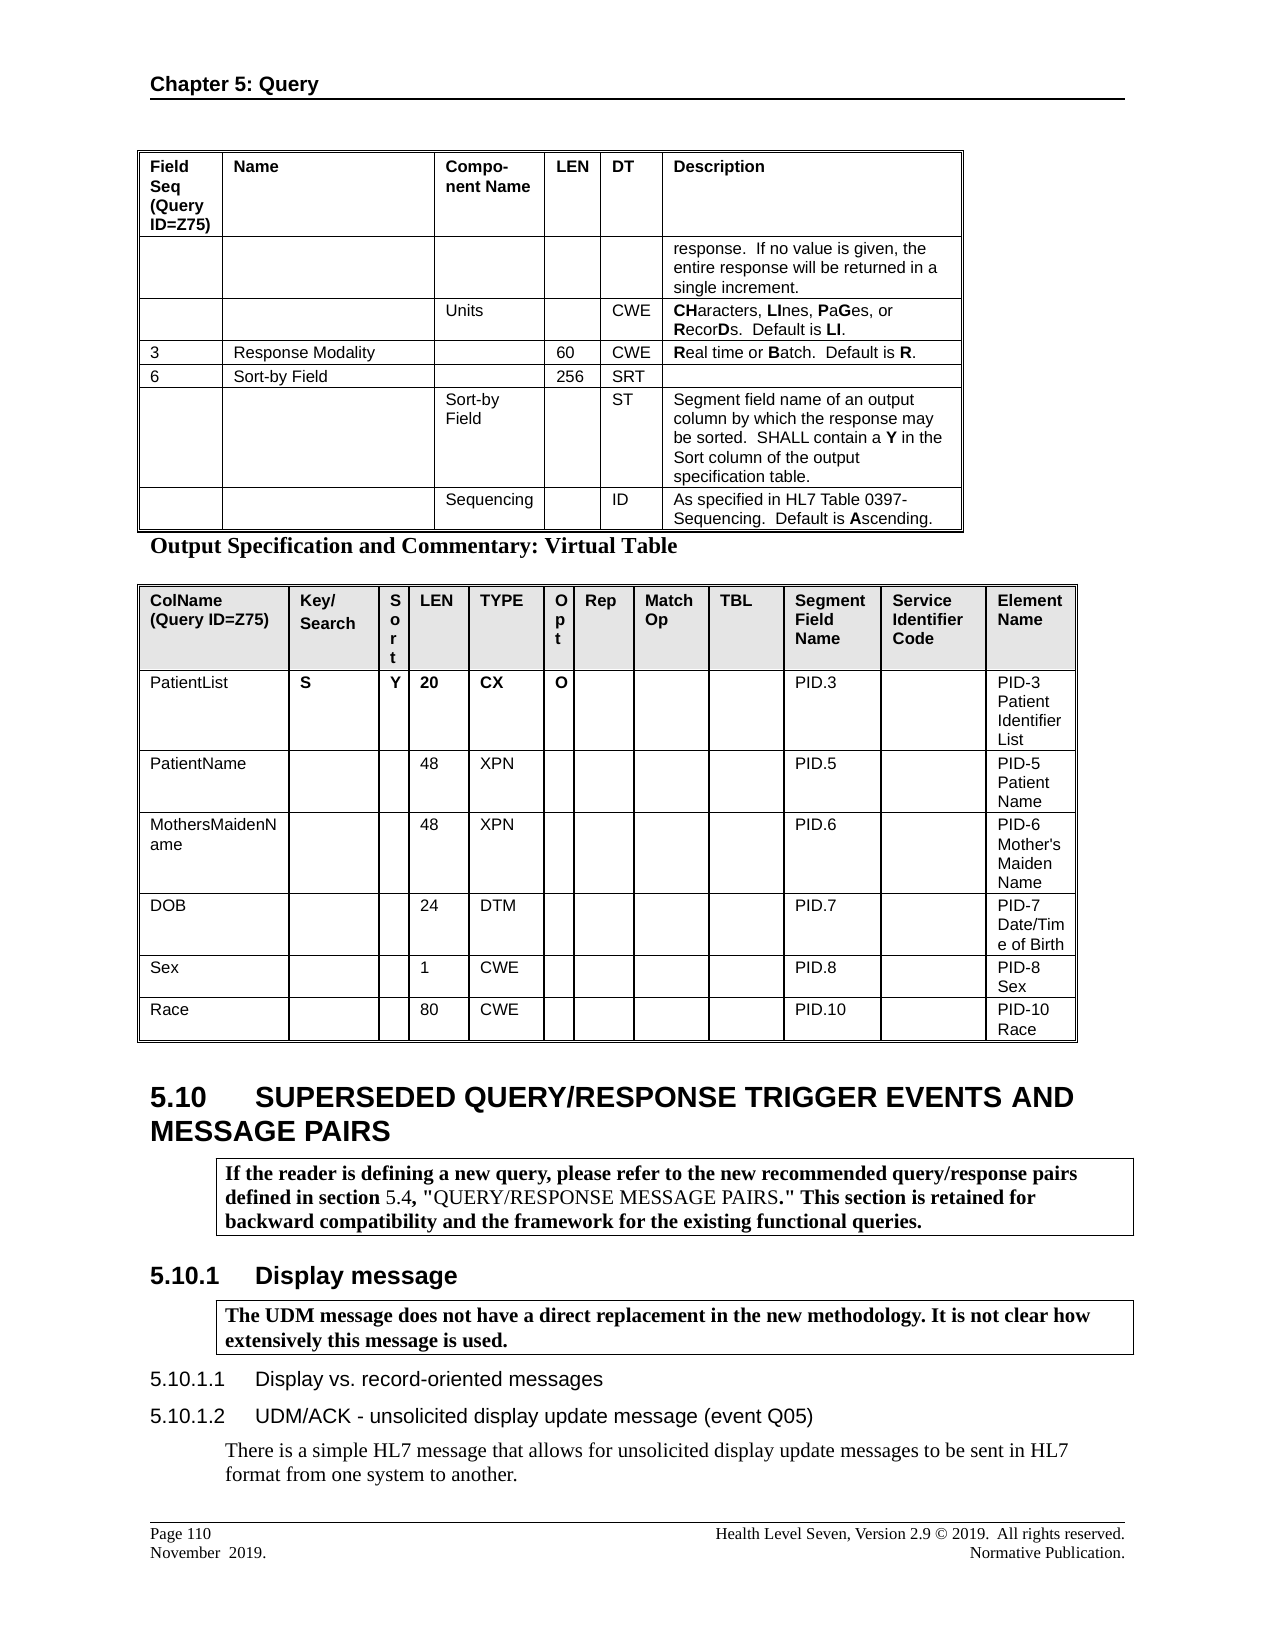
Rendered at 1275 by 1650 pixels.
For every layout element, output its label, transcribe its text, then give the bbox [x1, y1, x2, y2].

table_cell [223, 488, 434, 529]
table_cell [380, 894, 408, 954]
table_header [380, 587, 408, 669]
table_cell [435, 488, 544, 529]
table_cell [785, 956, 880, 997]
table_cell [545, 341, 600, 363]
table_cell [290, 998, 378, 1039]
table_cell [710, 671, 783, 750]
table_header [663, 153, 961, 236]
subtitle Display vs. record-oriented messages [150, 1367, 1125, 1391]
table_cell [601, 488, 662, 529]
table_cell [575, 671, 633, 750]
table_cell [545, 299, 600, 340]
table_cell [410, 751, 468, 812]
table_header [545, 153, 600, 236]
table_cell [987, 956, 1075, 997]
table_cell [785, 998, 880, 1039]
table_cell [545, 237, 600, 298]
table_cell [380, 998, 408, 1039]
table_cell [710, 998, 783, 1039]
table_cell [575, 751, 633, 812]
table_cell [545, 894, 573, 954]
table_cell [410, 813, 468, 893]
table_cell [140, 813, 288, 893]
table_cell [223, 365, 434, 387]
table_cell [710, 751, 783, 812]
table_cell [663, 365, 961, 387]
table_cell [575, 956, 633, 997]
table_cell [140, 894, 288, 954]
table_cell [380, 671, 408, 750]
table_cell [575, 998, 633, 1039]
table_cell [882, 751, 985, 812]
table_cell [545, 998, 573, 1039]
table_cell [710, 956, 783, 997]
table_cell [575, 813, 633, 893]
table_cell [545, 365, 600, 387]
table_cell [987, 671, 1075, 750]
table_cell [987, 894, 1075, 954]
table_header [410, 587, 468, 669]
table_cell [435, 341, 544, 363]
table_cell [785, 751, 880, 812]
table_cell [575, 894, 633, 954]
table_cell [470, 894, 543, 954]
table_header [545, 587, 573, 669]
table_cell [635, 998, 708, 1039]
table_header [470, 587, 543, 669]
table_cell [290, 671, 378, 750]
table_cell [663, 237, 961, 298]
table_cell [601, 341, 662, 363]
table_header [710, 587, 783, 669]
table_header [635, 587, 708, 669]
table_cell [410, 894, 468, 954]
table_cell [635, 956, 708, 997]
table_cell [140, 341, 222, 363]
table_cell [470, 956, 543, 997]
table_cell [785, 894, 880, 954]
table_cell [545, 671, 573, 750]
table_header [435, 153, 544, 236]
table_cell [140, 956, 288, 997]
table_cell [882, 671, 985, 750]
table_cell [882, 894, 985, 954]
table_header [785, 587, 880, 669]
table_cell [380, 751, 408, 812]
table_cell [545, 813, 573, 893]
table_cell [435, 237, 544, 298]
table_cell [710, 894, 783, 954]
text The UDM message does not have a direct replacement in the new methodology. It is not clear how extensively this message is used. [217, 1301, 1133, 1354]
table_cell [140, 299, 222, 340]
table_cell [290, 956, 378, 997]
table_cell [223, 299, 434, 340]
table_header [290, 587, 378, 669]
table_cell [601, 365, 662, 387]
subtitle Display message [150, 1261, 1125, 1290]
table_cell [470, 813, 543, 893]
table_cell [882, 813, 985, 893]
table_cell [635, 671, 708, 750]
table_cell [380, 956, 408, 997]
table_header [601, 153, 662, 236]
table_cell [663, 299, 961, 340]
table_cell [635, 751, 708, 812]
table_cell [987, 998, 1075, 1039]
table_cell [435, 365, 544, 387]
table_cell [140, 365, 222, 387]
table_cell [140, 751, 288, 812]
text There is a simple HL7 message that allows for unsolicited display update messages to be sent in HL7 format from one system to another. [225, 1438, 1125, 1486]
text Output Specification and Commentary: Virtual Table [150, 532, 1125, 559]
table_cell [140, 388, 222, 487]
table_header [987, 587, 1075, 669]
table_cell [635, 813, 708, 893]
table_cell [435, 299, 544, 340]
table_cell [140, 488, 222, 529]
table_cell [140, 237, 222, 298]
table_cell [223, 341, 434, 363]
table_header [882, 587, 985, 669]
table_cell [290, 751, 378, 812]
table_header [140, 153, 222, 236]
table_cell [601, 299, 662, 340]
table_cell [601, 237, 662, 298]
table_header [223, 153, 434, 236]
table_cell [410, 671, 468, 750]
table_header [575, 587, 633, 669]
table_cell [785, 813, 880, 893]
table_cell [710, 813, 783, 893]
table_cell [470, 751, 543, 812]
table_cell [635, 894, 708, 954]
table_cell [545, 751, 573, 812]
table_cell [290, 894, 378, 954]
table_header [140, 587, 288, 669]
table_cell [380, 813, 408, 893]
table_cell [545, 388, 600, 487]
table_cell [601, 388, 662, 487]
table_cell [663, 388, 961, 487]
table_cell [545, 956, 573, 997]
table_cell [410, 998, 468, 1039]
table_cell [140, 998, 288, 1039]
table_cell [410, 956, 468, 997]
subtitle UDM/ACK - unsolicited display update message (event Q05) [150, 1404, 1125, 1428]
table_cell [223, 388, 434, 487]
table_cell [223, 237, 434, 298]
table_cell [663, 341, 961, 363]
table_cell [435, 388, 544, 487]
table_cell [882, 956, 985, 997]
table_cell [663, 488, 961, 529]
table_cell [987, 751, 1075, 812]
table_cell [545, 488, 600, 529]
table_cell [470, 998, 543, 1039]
text If the reader is defining a new query, please refer to the new recommended query/response pairs defined in section 5.4, "QUERY/RESPONSE MESSAGE PAIRS." This section is retained for backward compatibility and the framework for the existing functional queries. [217, 1159, 1133, 1235]
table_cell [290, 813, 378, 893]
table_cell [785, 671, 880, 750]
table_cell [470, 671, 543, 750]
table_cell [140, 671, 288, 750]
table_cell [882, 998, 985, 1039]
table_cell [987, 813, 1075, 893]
subtitle SUPERSEDED QUERY/RESPONSE TRIGGER EVENTS AND MESSAGE PAIRS [150, 1080, 1125, 1147]
